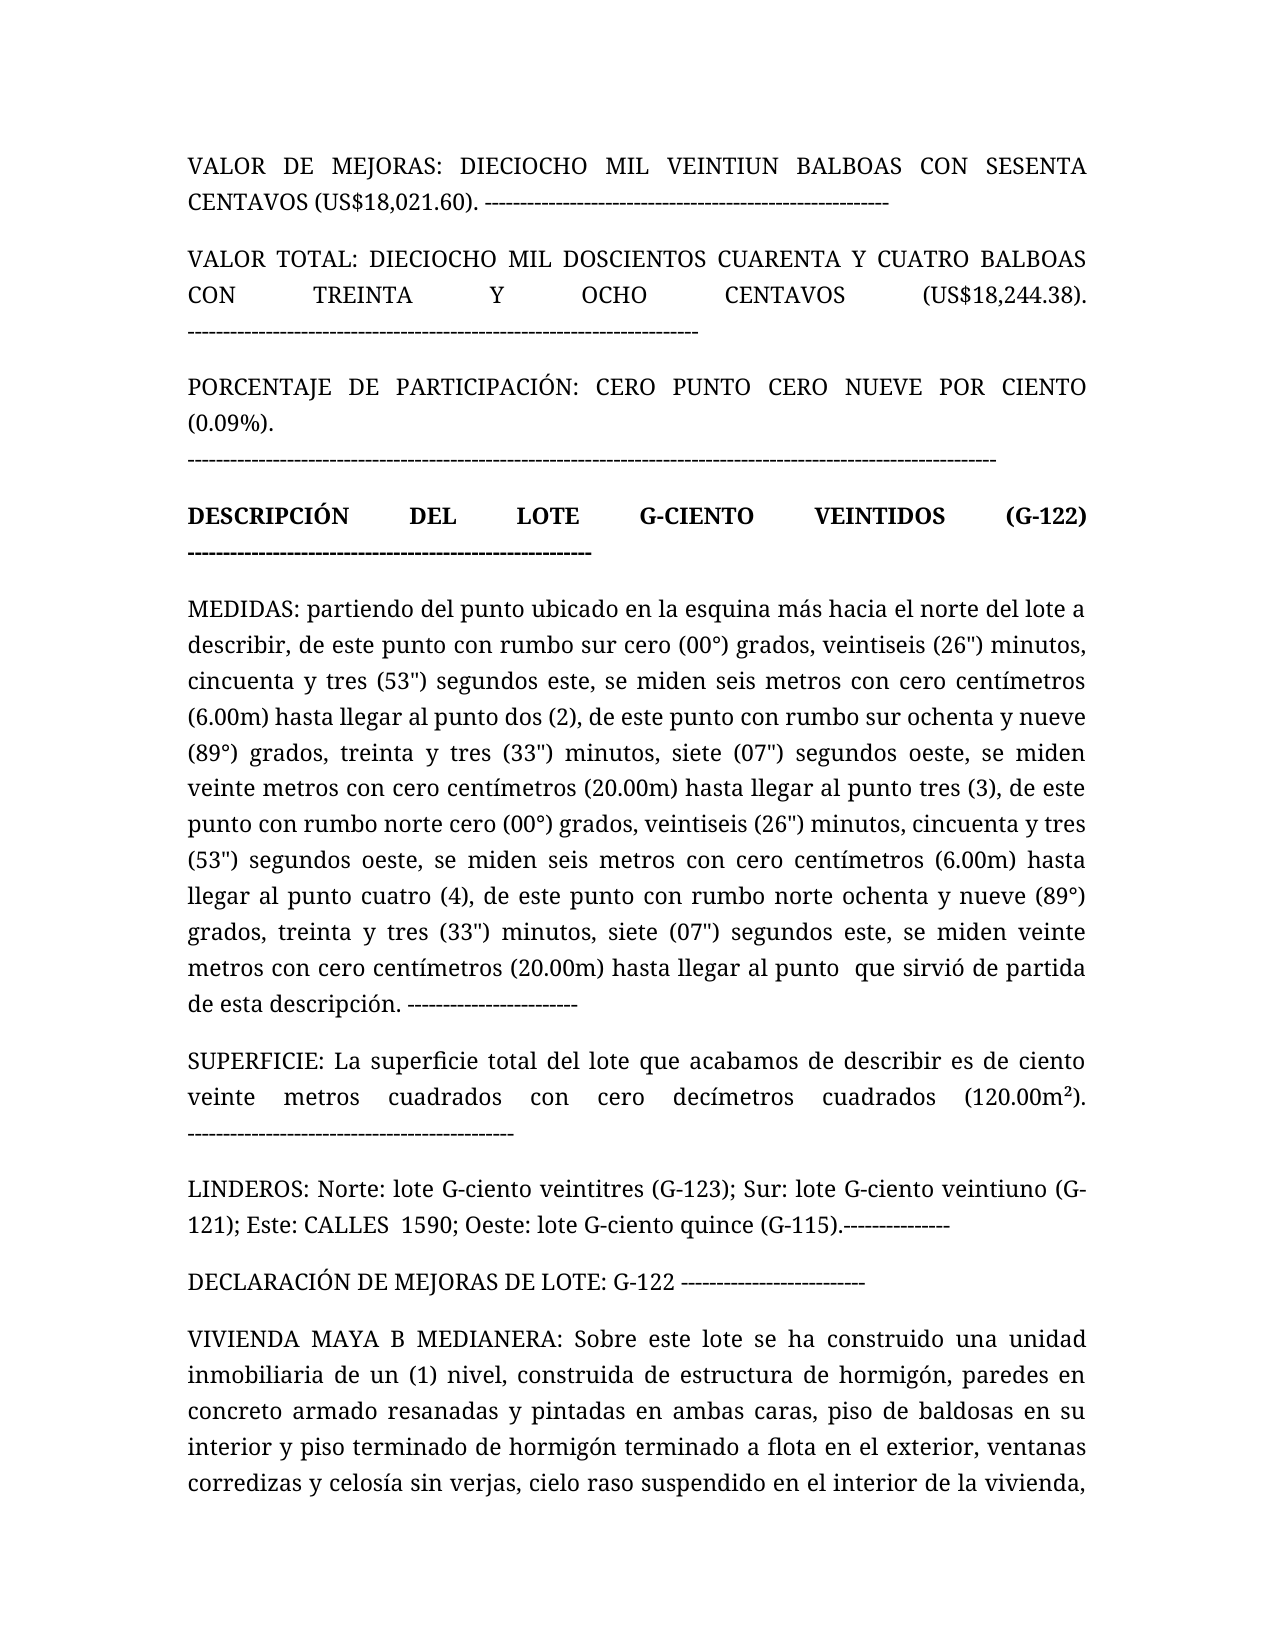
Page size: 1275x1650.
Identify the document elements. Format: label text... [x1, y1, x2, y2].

text SUPERFICIE: La superficie total del lote que acabamos de describir es de ciento veinte metros cuadrados con cero decímetros cuadrados (120.00m²). ---------------------------------------------- [187, 1045, 1087, 1148]
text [187, 1323, 1087, 1498]
text PORCENTAJE DE PARTICIPACIÓN: CERO PUNTO CERO NUEVE POR CIENTO (0.09%). ------------------------------------------------------------------------------------------------------------------ [187, 371, 1087, 474]
text MEDIDAS: partiendo del punto ubicado en la esquina más hacia el norte del lote a describir, de este punto con rumbo sur cero (00°) grados, veintiseis (26") minutos, cincuenta y tres (53") segundos este, se miden seis metros con cero centímetros (6.00m) hasta llegar al punto dos (2), de este punto con rumbo sur ochenta y nueve (89°) grados, treinta y tres (33") minutos, siete (07") segundos oeste, se miden veinte metros con cero centímetros (20.00m) hasta llegar al punto tres (3), de este punto con rumbo norte cero (00°) grados, veintiseis (26") minutos, cincuenta y tres (53") segundos oeste, se miden seis metros con cero centímetros (6.00m) hasta llegar al punto cuatro (4), de este punto con rumbo norte ochenta y nueve (89°) grados, treinta y tres (33") minutos, siete (07") segundos este, se miden veinte metros con cero centímetros (20.00m) hasta llegar al punto que sirvió de partida de esta descripción. ------------------------ [187, 593, 1087, 1019]
text DESCRIPCIÓN DEL LOTE G-CIENTO VEINTIDOS (G-122) --------------------------------------------------------- [187, 500, 1087, 567]
text VALOR DE MEJORAS: DIECIOCHO MIL VEINTIUN BALBOAS CON SESENTA CENTAVOS (US$18,021.60). --------------------------------------------------------- [187, 150, 1087, 217]
text LINDEROS: Norte: lote G-ciento veintitres (G-123); Sur: lote G-ciento veintiuno (G-121); Este: CALLES 1590; Oeste: lote G-ciento quince (G-115).--------------- [187, 1173, 1087, 1241]
text VALOR TOTAL: DIECIOCHO MIL DOSCIENTOS CUARENTA Y CUATRO BALBOAS CON TREINTA Y OCHO CENTAVOS (US$18,244.38). ------------------------------------------------------------------------ [187, 243, 1087, 346]
text DECLARACIÓN DE MEJORAS DE LOTE: G-122 -------------------------- [187, 1266, 1087, 1297]
